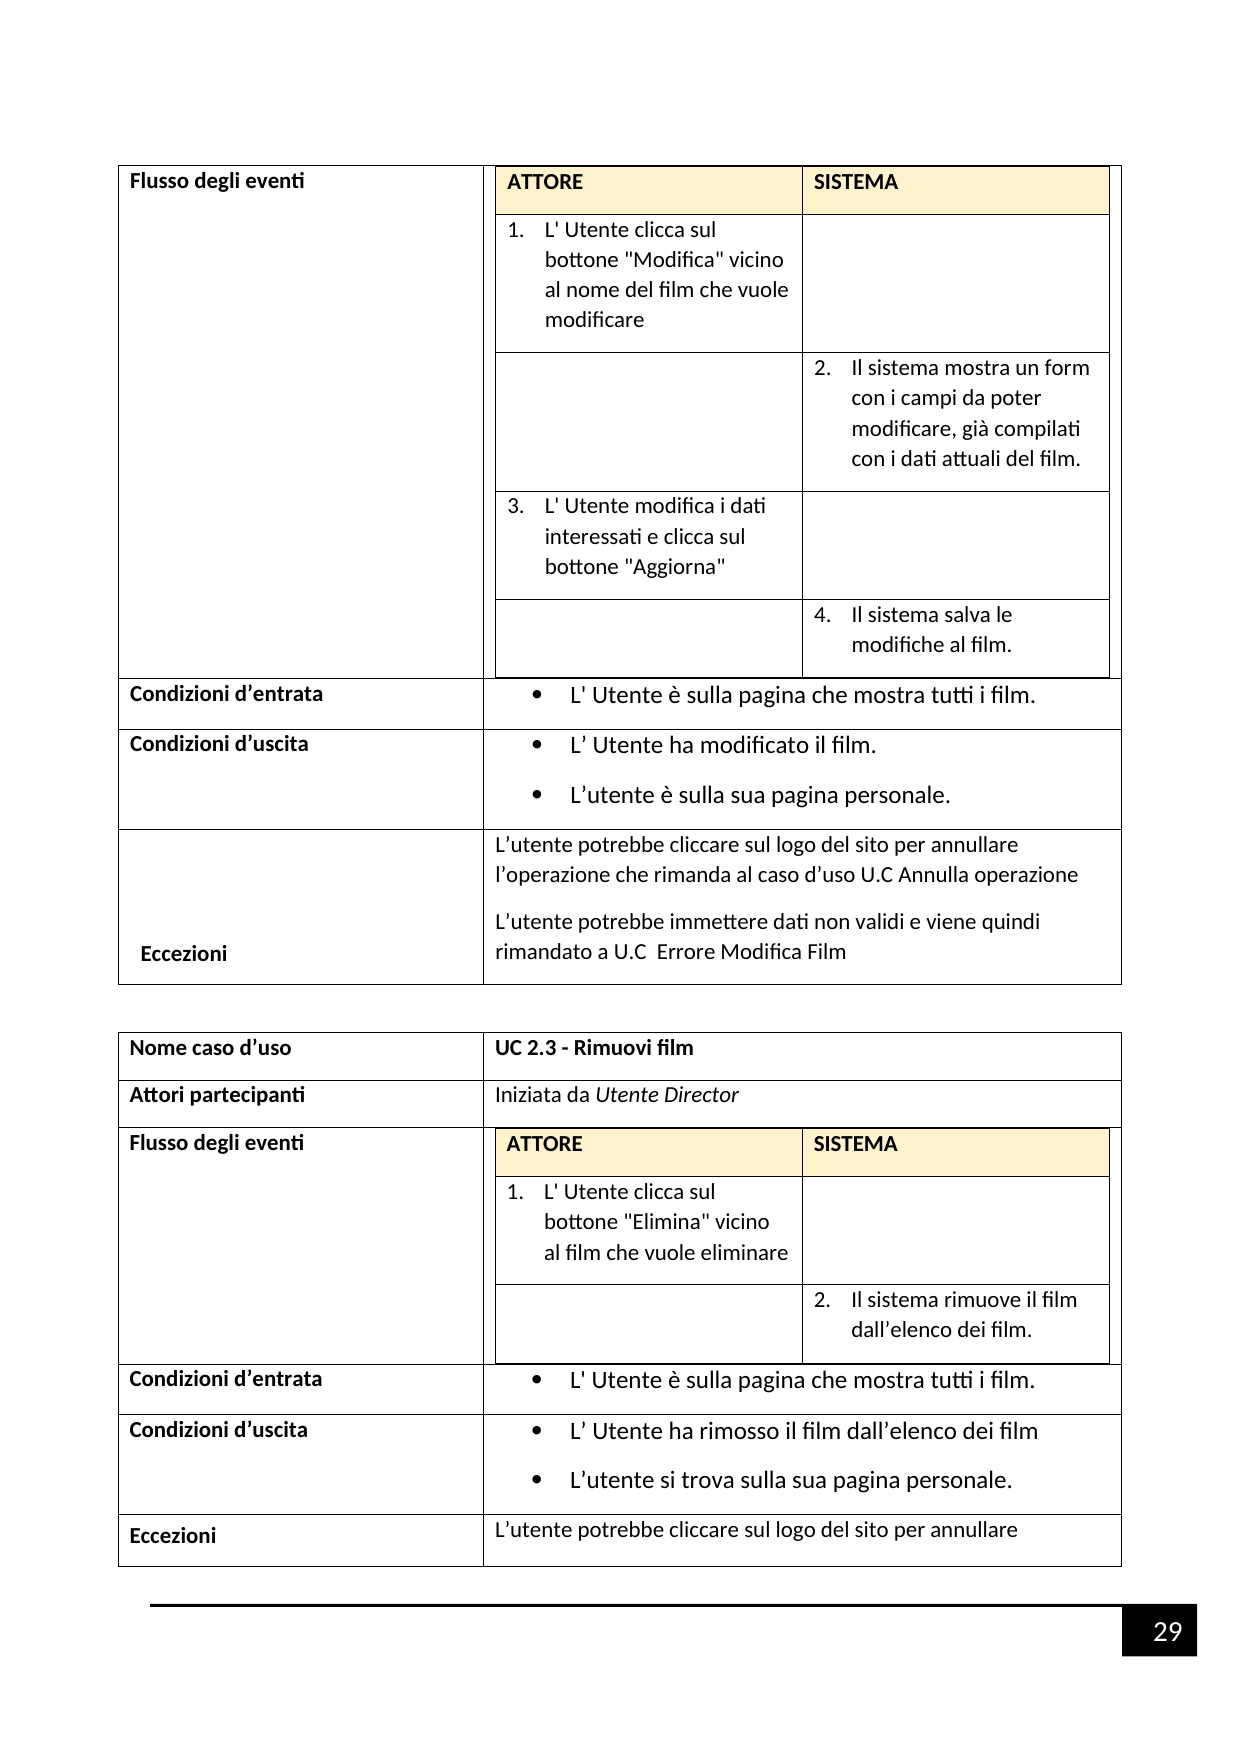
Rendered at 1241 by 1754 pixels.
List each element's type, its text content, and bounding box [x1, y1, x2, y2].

table_cell Condizioni d’entrata [119, 1365, 483, 1414]
table_cell L’utente potrebbe cliccare sul logo del sito per annullare l’operazione che rimanda al caso d’uso U.C Annulla Operazione [484, 1515, 1121, 1566]
table_cell [803, 353, 1109, 491]
table_cell [496, 1285, 802, 1363]
table_cell [496, 353, 802, 491]
table_cell [803, 1177, 1109, 1284]
table_cell L’ Utente ha rimosso il film dall’elenco dei film L’utente si trova sulla sua pagina personale. [484, 1415, 1121, 1514]
table_cell Iniziata da Utente Director [484, 1081, 1121, 1127]
table_cell Eccezioni [119, 830, 483, 984]
table_cell [484, 1128, 495, 1363]
table_cell Attori partecipanti [119, 1081, 483, 1127]
table_cell [803, 600, 1109, 677]
table_header Nome caso d’uso [119, 1033, 483, 1079]
table_cell [496, 492, 802, 599]
table_cell [803, 492, 1109, 599]
table_cell [484, 166, 495, 678]
table_cell Flusso degli eventi [119, 1128, 483, 1363]
table_cell Condizioni d’uscita [119, 1415, 483, 1514]
table_cell [496, 215, 802, 352]
table_cell [803, 1285, 1109, 1363]
table_cell [496, 600, 802, 677]
table_cell L' Utente è sulla pagina che mostra tutti i film. [484, 1365, 1121, 1414]
table_cell [496, 1177, 802, 1284]
table_header UC 2.3 - Rimuovi film [484, 1033, 1121, 1079]
table_cell Condizioni d’entrata [119, 679, 483, 728]
table_cell Flusso degli eventi [119, 166, 483, 678]
table_cell [803, 215, 1109, 352]
table_cell Condizioni d’uscita [119, 730, 483, 829]
table_cell Eccezioni [119, 1515, 483, 1566]
table_cell [1110, 166, 1121, 678]
table_cell L' Utente è sulla pagina che mostra tutti i film. [484, 679, 1121, 728]
table_cell L’ Utente ha modificato il film. L’utente è sulla sua pagina personale. [484, 730, 1121, 829]
table_cell [1110, 1128, 1121, 1363]
table_cell L’utente potrebbe cliccare sul logo del sito per annullare l’operazione che rimanda al caso d’uso U.C Annulla operazione L’utente potrebbe immettere dati non validi e viene quindi rimandato a U.C Errore Modifica Film [484, 830, 1121, 984]
